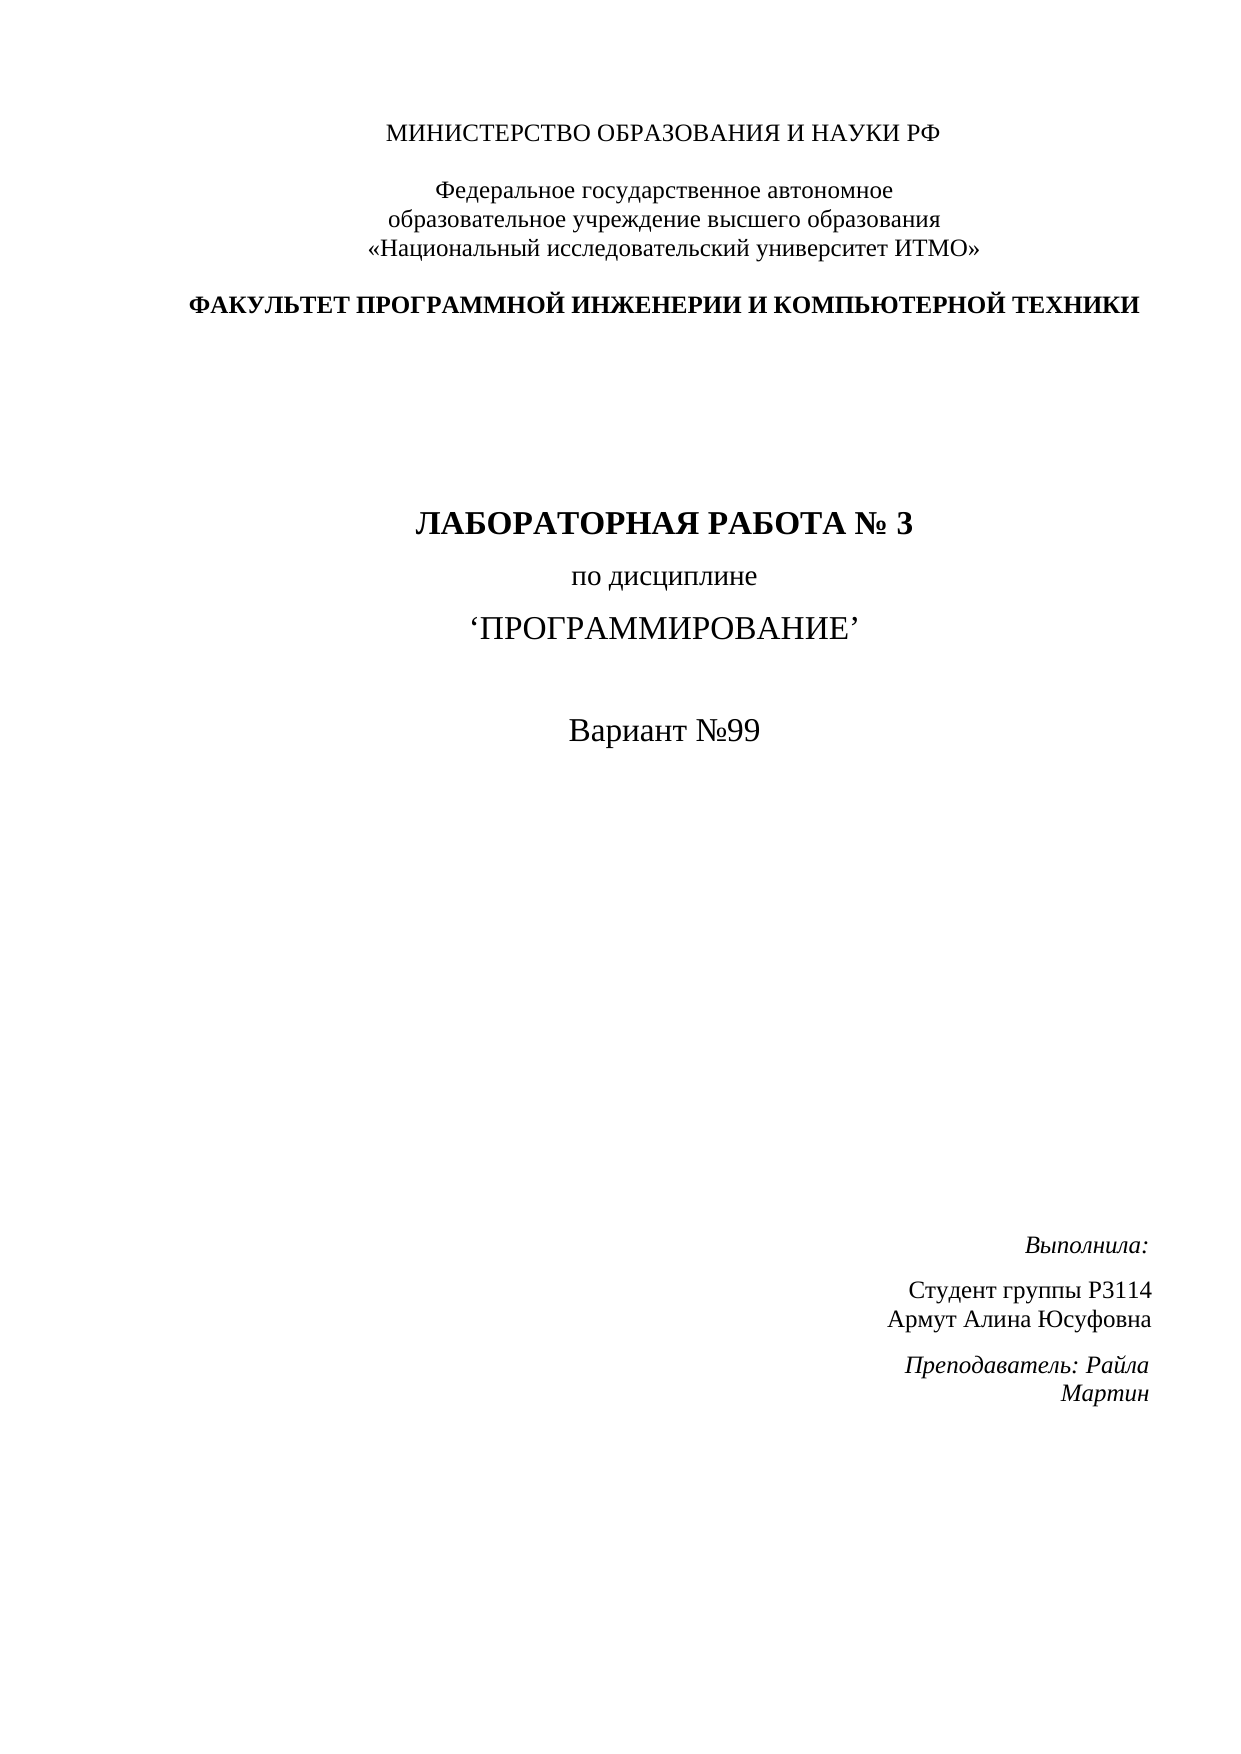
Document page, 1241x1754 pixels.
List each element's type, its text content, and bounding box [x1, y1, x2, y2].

text Выполнила: [852, 1230, 1152, 1259]
text Преподаватель: Райла Мартин [852, 1350, 1152, 1407]
text Вариант №99 [177, 710, 1152, 749]
text «Национальный исследовательский университет ИТМО» [177, 233, 1152, 262]
text ‘ПРОГРАММИРОВАНИЕ’ [177, 608, 1152, 647]
text Министерство образования и науки РФ [177, 118, 1149, 147]
text по дисциплине [177, 558, 1152, 592]
text факультет программной инженерии и компьютерной техники [177, 291, 1152, 319]
text Студент группы P3114 Армут Алина Юсуфовна [852, 1276, 1152, 1333]
text образовательное учреждение высшего образования [177, 204, 1152, 233]
text ЛАБОРАТОРНАЯ РАБОТА № 3 [177, 503, 1152, 542]
text Федеральное государственное автономное [177, 176, 1152, 204]
